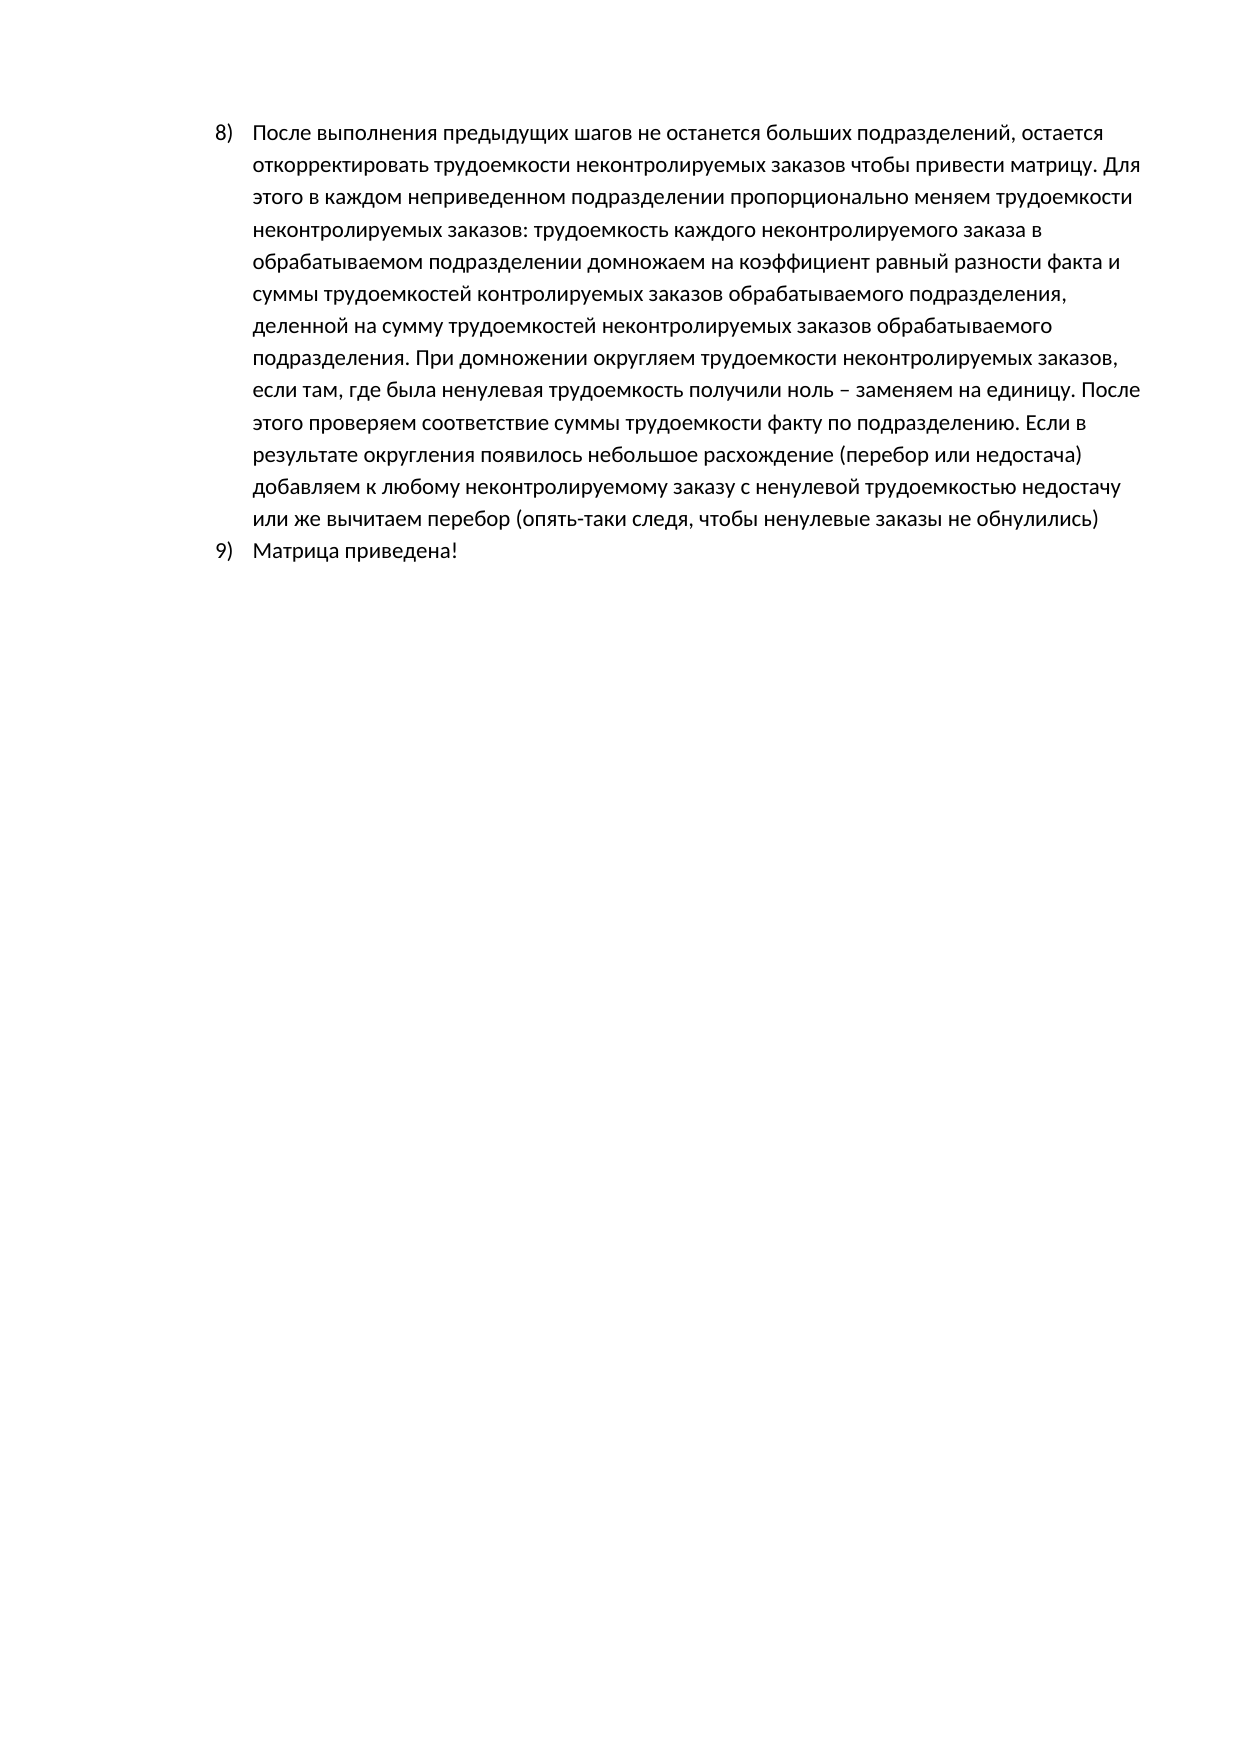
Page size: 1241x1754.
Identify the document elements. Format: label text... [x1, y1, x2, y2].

list Матрица приведена! [215, 537, 1152, 564]
list После выполнения предыдущих шагов не останется больших подразделений, остается откорректировать трудоемкости неконтролируемых заказов чтобы привести матрицу. Для этого в каждом неприведенном подразделении пропорционально меняем трудоемкости неконтролируемых заказов: трудоемкость каждого неконтролируемого заказа в обрабатываемом подразделении домножаем на коэффициент равный разности факта и суммы трудоемкостей контролируемых заказов обрабатываемого подразделения, деленной на сумму трудоемкостей неконтролируемых заказов обрабатываемого подразделения. При домножении округляем трудоемкости неконтролируемых заказов, если там, где была ненулевая трудоемкость получили ноль – заменяем на единицу. После этого проверяем соответствие суммы трудоемкости факту по подразделению. Если в результате округления появилось небольшое расхождение (перебор или недостача) добавляем к любому неконтролируемому заказу с ненулевой трудоемкостью недостачу или же вычитаем перебор (опять-таки следя, чтобы ненулевые заказы не обнулились) [215, 118, 1152, 532]
